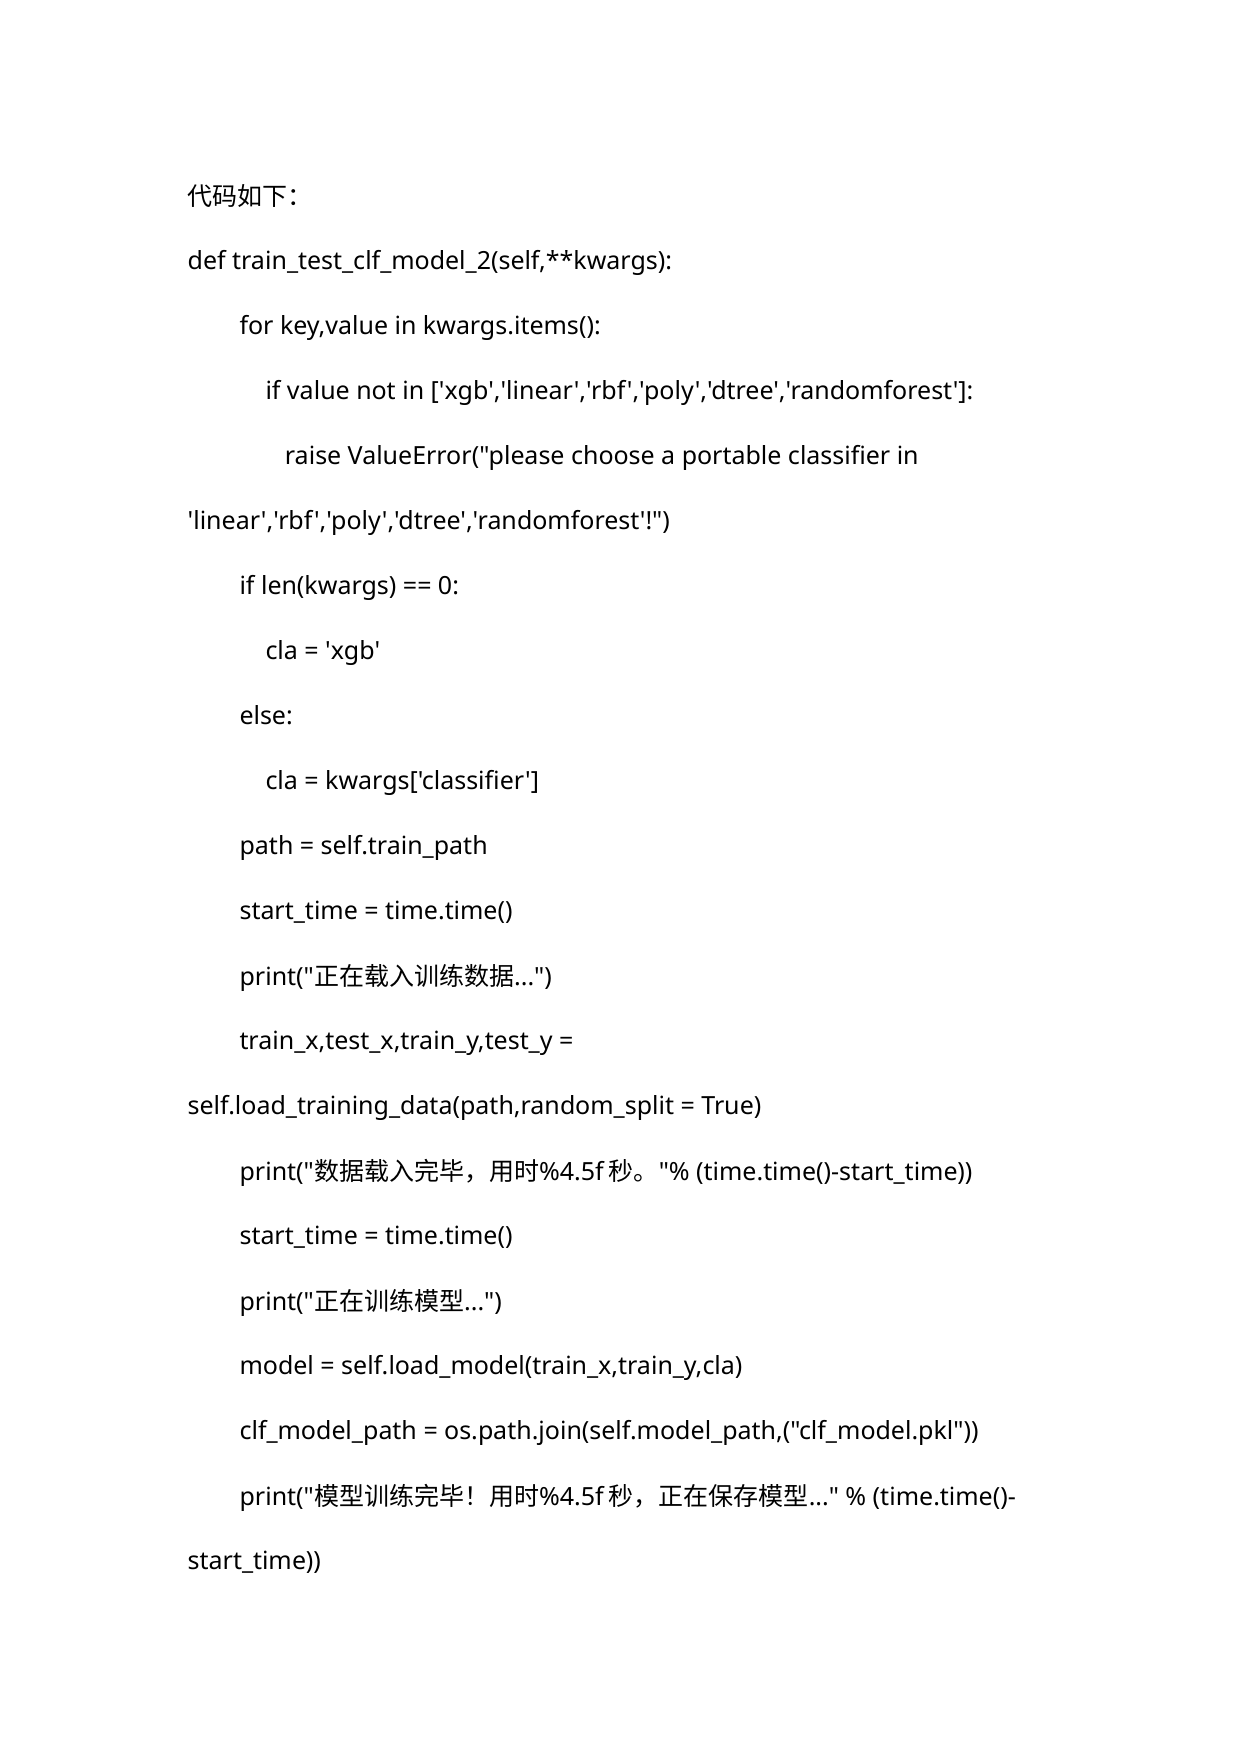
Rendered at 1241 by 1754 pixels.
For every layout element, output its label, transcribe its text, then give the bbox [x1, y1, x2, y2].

text cla = kwargs['classifier'] [187, 747, 1053, 812]
text start_time = time.time() [187, 877, 1053, 942]
text print("模型训练完毕！用时%4.5f秒，正在保存模型..." % (time.time()-start_time)) [187, 1462, 1053, 1592]
text else: [187, 682, 1053, 747]
list 代码如下： [187, 162, 1053, 227]
text print("正在训练模型...") [187, 1267, 1053, 1332]
text print("正在载入训练数据...") [187, 942, 1053, 1007]
text def train_test_clf_model_2(self,**kwargs): [187, 227, 1053, 292]
text if value not in ['xgb','linear','rbf','poly','dtree','randomforest']: [187, 357, 1053, 422]
text print("数据载入完毕，用时%4.5f秒。"% (time.time()-start_time)) [187, 1137, 1053, 1202]
text clf_model_path = os.path.join(self.model_path,("clf_model.pkl")) [187, 1397, 1053, 1462]
text raise ValueError("please choose a portable classifier in 'linear','rbf','poly','dtree','randomforest'!") [187, 422, 1053, 552]
text start_time = time.time() [187, 1202, 1053, 1267]
text train_x,test_x,train_y,test_y = self.load_training_data(path,random_split = True) [187, 1007, 1053, 1137]
text if len(kwargs) == 0: [187, 552, 1053, 617]
text path = self.train_path [187, 812, 1053, 877]
text model = self.load_model(train_x,train_y,cla) [187, 1332, 1053, 1397]
text cla = 'xgb' [187, 617, 1053, 682]
text for key,value in kwargs.items(): [187, 292, 1053, 357]
